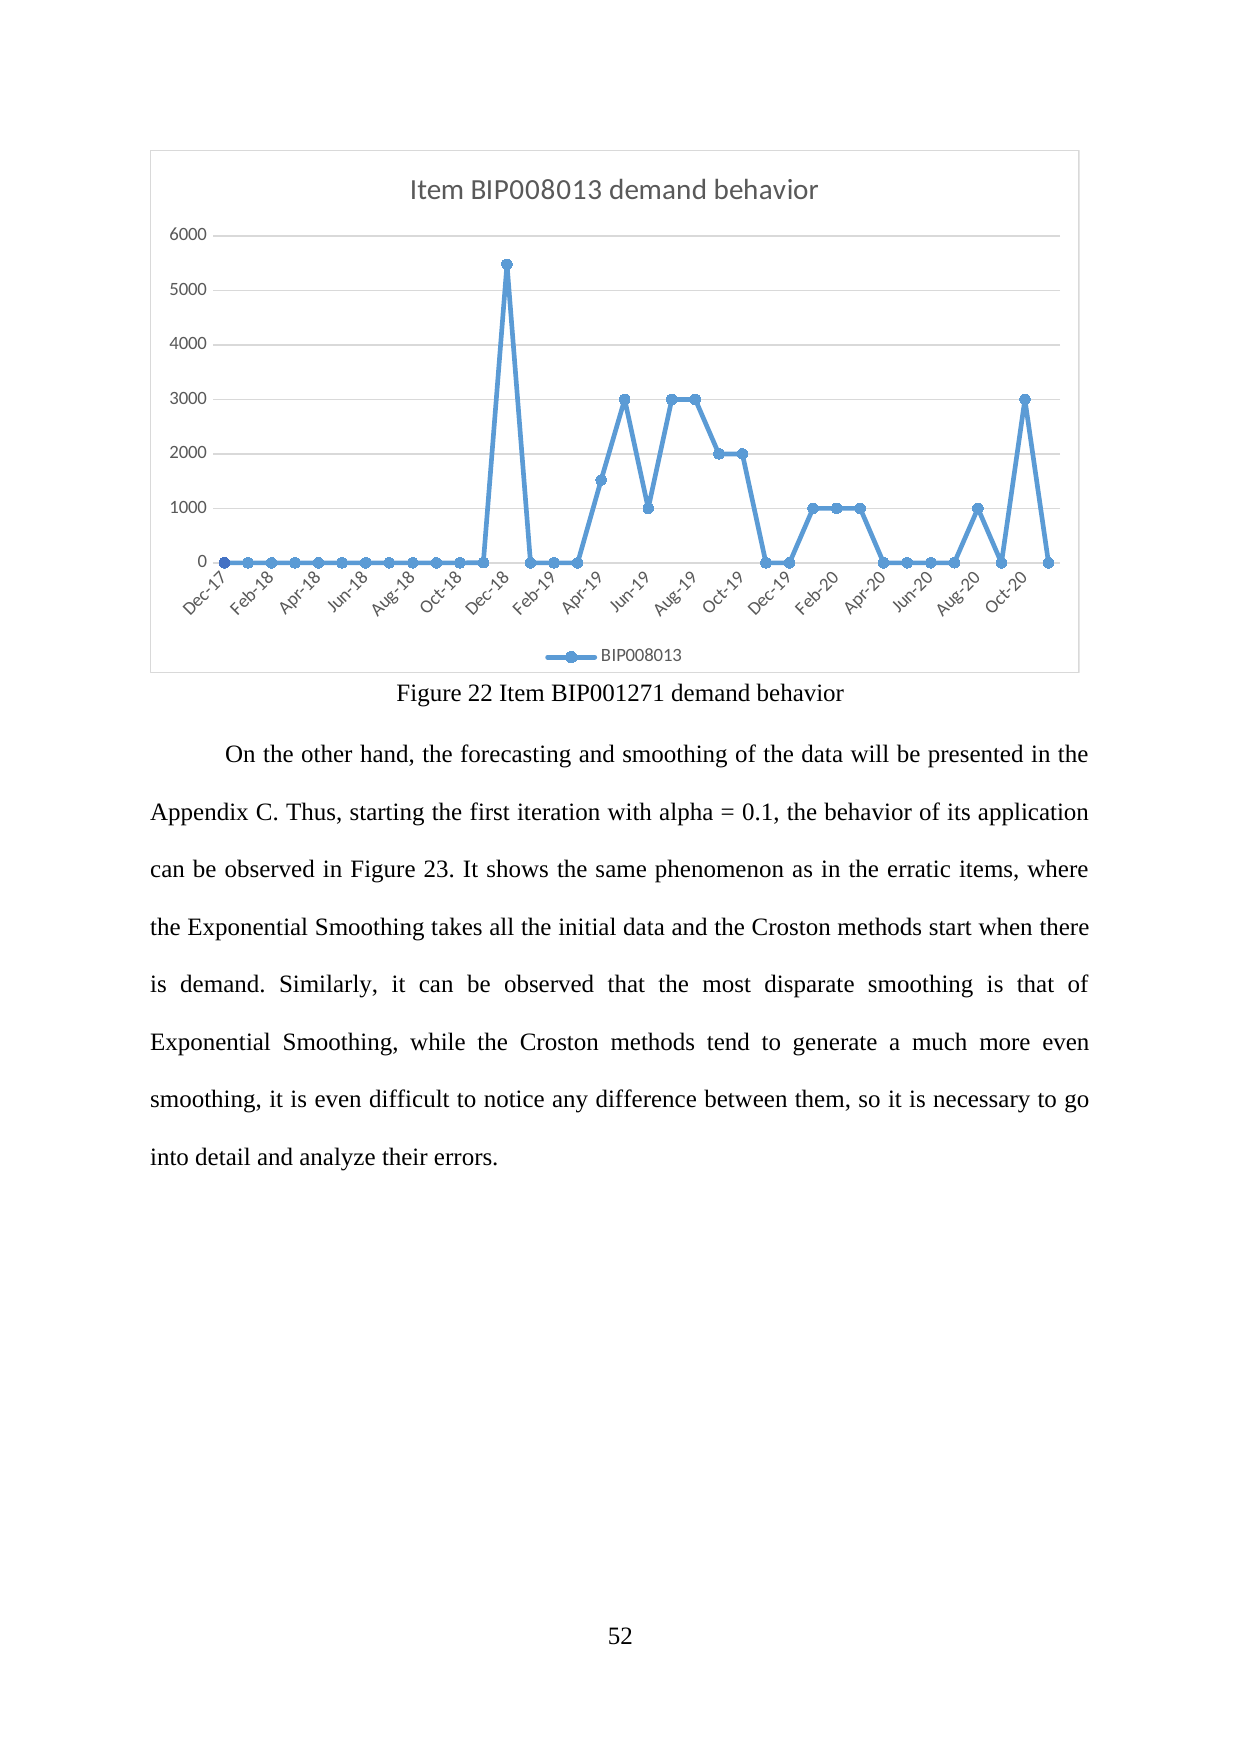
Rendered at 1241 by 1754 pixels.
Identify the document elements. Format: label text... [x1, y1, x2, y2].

text On the other hand, the forecasting and smoothing of the data will be presented in the Appendix C. Thus, starting the first iteration with alpha = 0.1, the behavior of its application can be observed in Figure 23. It shows the same phenomenon as in the erratic items, where the Exponential Smoothing takes all the initial data and the Croston methods start when there is demand. Similarly, it can be observed that the most disparate smoothing is that of Exponential Smoothing, while the Croston methods tend to generate a much more even smoothing, it is even difficult to notice any difference between them, so it is necessary to go into detail and analyze their errors. [150, 739, 1090, 1171]
